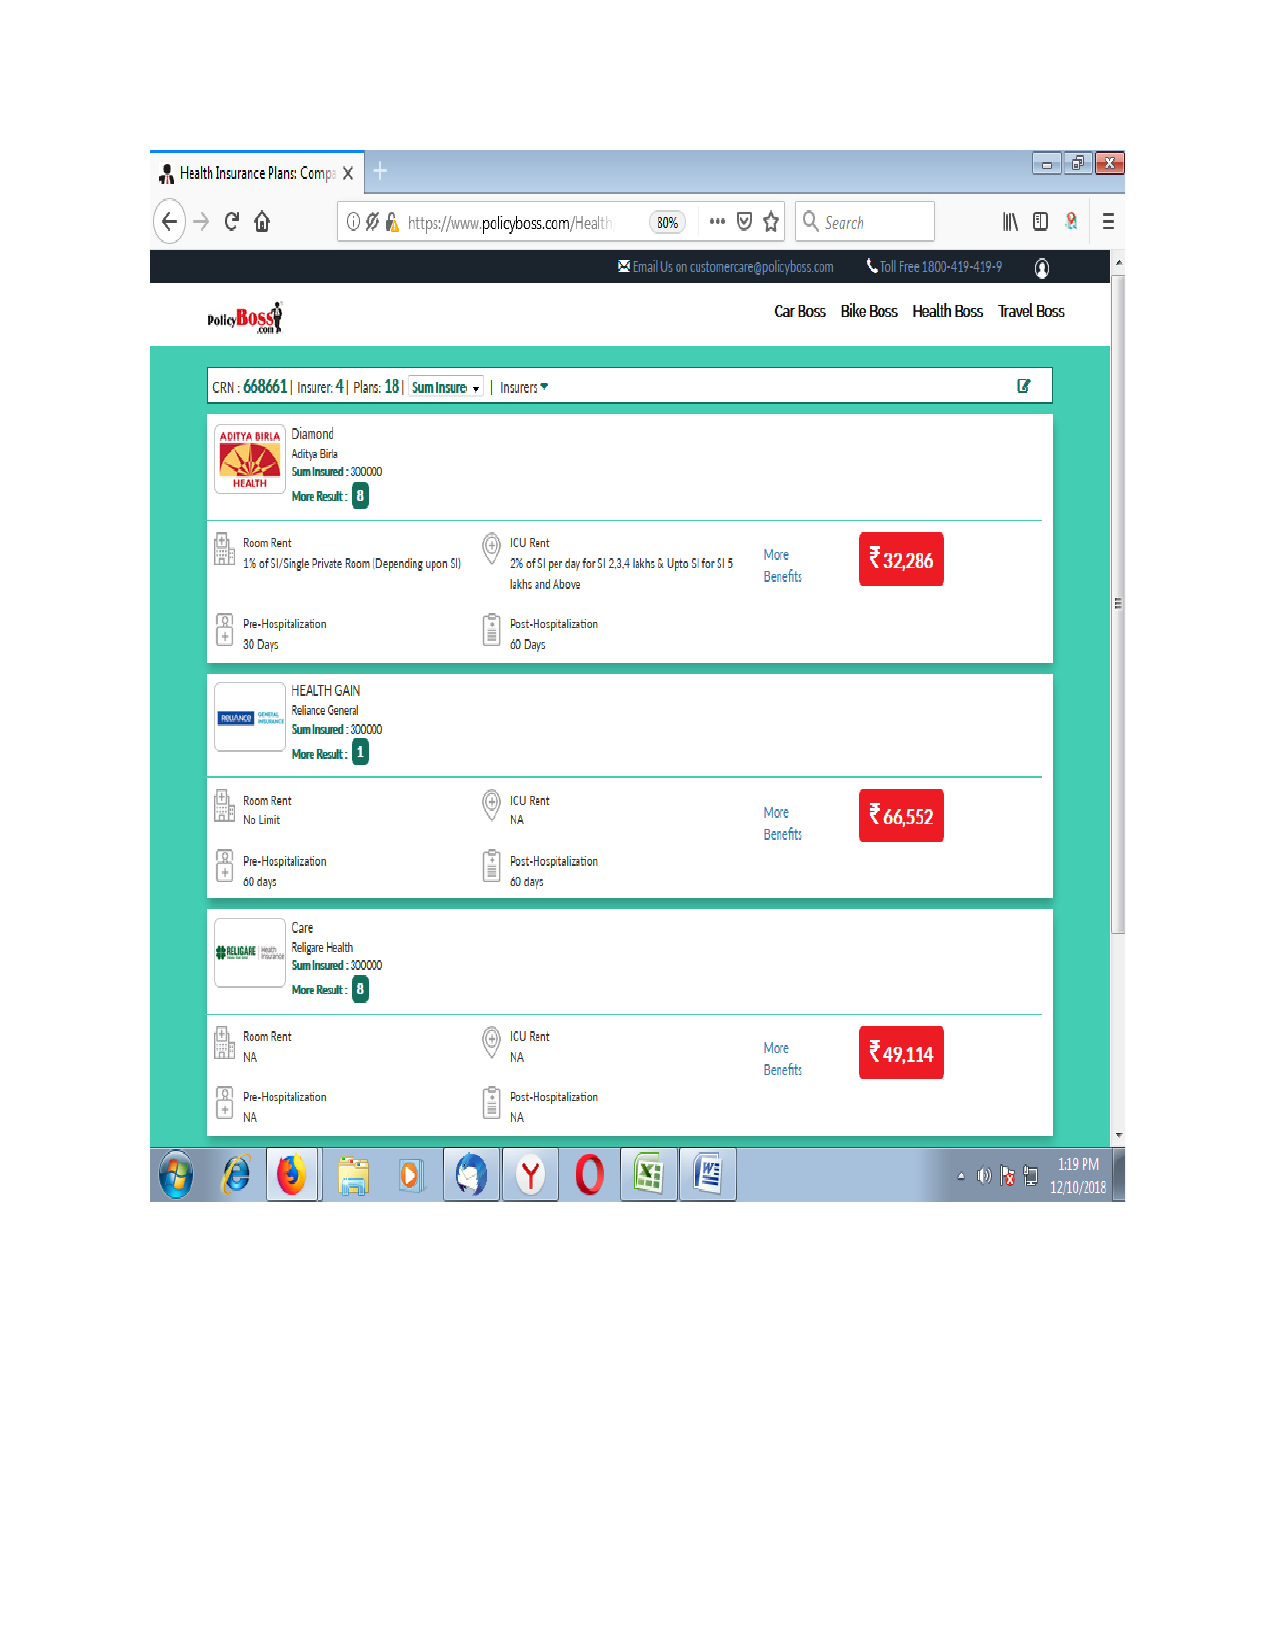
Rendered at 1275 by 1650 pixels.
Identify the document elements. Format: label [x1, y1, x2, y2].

picture [150, 150, 1125, 1202]
